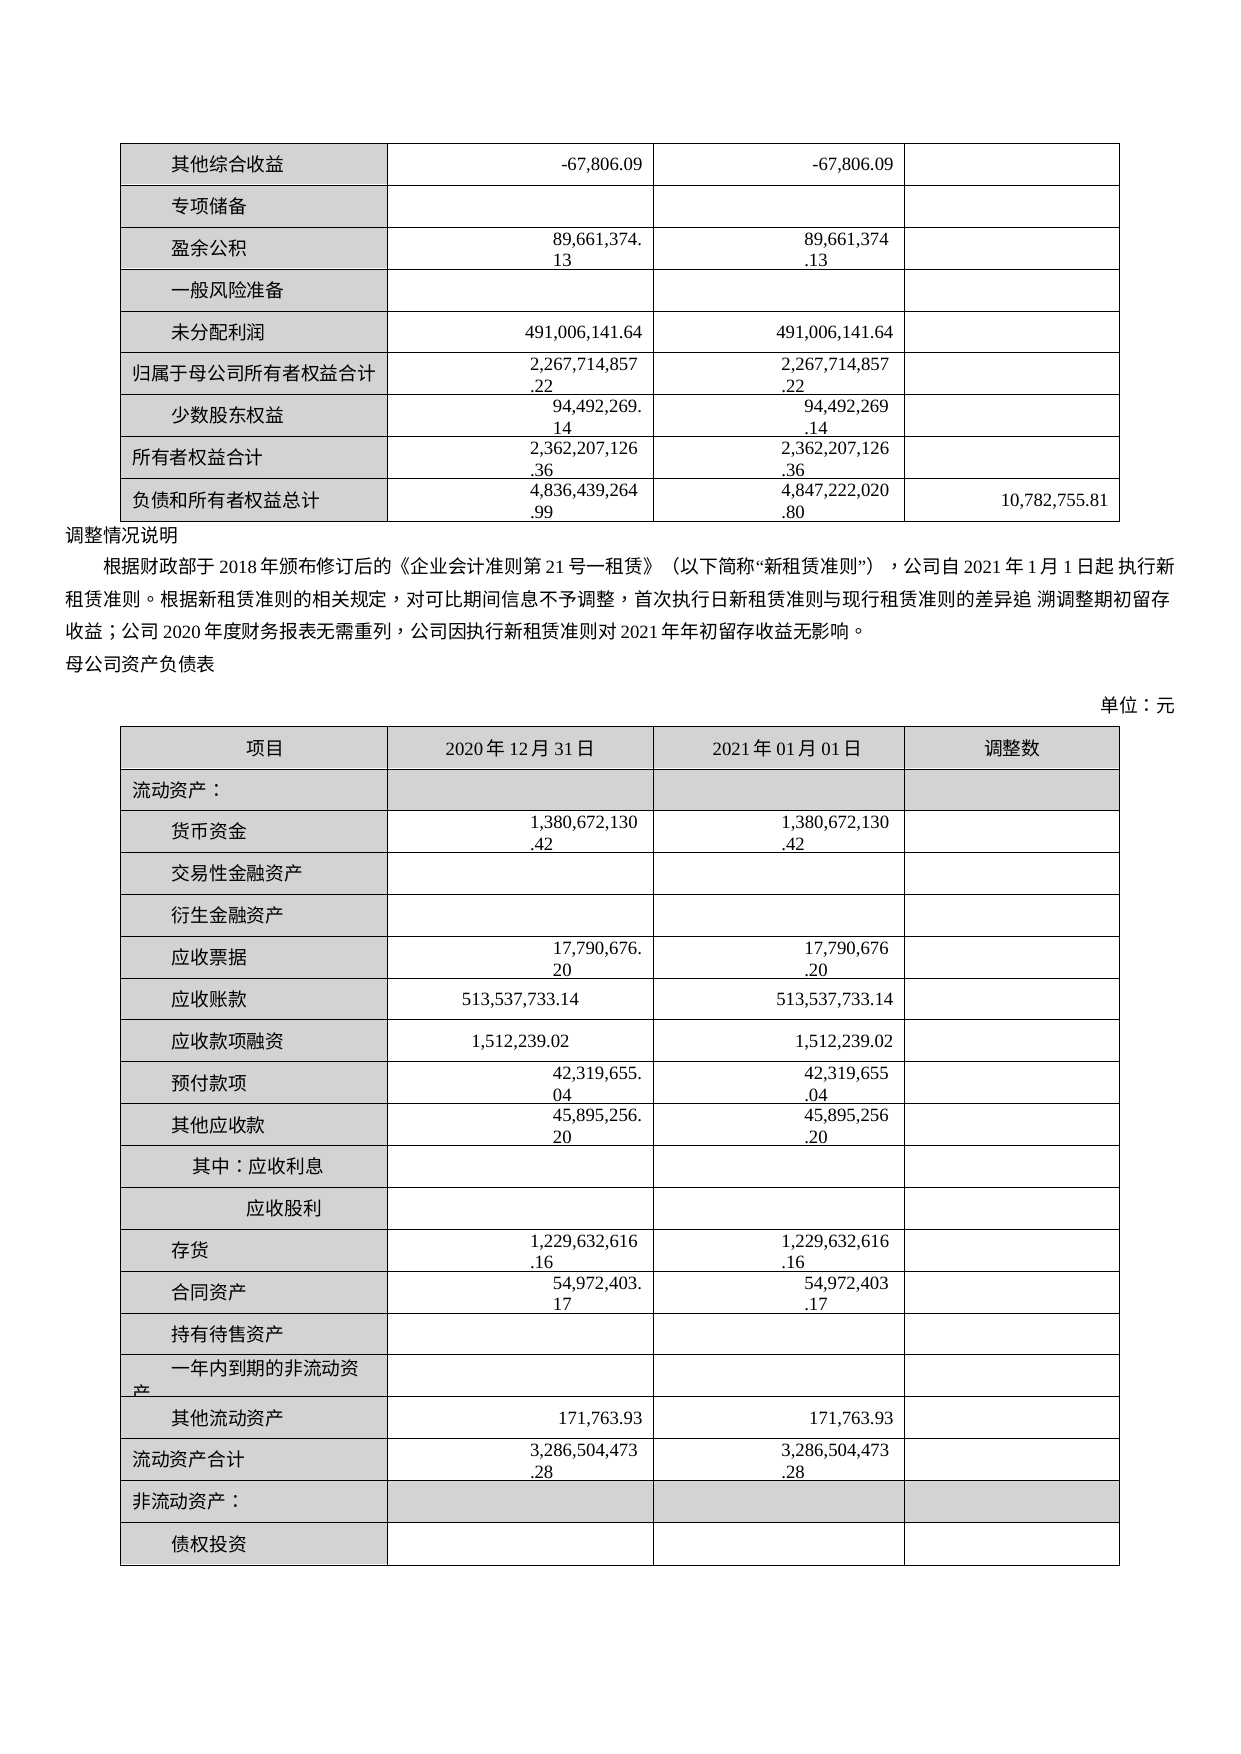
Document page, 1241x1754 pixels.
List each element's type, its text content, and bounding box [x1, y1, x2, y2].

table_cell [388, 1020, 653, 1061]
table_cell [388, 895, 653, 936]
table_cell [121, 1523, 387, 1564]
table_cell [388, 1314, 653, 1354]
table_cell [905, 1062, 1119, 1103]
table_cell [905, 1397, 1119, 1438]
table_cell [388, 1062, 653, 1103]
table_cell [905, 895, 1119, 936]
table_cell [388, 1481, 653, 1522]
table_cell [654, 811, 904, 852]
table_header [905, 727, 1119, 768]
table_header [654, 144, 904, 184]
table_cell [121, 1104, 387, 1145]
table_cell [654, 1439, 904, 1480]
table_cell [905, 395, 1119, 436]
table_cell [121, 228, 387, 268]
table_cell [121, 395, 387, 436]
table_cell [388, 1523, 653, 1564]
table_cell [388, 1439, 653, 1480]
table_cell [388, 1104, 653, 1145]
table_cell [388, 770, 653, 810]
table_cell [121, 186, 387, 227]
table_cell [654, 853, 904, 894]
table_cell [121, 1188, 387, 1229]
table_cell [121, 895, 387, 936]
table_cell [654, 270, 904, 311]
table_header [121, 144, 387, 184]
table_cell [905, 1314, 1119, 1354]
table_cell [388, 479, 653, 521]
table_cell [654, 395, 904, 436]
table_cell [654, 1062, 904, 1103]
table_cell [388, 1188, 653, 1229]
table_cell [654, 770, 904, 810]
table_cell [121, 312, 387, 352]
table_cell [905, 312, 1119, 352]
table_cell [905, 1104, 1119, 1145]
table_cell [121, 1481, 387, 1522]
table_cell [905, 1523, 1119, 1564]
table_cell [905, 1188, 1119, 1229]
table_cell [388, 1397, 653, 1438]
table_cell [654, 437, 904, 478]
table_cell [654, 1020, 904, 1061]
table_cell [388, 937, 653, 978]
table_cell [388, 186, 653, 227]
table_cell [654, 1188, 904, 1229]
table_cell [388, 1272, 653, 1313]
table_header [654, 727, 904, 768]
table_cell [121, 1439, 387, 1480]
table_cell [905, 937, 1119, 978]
text 根据财政部于2018年颁布修订后的《企业会计准则第21号一租赁》（以下简称“新租赁准则”），公司自2021年1月1日起 执行新租赁准则。根据新租赁准则的相关规定，对可比期间信息不予调整，首次执行日新租赁准则与现行租赁准则的差异追 溯调整期初留存收益；公司2020年度财务报表无需重列，公司因执行新租赁准则对2021年年初留存收益无影响。 [65, 547, 1175, 645]
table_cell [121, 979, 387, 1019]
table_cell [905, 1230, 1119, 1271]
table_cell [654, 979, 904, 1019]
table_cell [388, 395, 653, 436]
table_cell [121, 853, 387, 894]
text 母公司资产负债表 [65, 645, 1175, 677]
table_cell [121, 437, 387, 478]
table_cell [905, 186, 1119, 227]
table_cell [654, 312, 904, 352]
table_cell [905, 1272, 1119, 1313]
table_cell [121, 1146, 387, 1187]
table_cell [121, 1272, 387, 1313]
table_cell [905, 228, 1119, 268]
text 单位：元 [65, 692, 1175, 718]
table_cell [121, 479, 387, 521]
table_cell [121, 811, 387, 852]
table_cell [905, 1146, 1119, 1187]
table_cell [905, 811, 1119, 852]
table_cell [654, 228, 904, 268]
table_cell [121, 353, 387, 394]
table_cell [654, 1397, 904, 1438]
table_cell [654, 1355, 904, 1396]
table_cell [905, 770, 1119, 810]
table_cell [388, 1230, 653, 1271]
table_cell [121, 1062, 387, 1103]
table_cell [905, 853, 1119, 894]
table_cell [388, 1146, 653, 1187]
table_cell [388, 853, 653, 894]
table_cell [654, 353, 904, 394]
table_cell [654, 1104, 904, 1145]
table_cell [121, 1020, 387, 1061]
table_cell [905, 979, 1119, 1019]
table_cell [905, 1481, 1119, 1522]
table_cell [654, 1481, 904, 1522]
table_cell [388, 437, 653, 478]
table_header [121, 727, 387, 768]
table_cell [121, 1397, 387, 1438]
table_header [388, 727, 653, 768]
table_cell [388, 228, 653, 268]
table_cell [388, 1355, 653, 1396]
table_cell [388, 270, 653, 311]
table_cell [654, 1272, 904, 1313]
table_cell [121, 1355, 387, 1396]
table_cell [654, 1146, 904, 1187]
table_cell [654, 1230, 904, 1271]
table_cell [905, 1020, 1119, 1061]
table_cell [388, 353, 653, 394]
text 调整情况说明 [65, 522, 1175, 547]
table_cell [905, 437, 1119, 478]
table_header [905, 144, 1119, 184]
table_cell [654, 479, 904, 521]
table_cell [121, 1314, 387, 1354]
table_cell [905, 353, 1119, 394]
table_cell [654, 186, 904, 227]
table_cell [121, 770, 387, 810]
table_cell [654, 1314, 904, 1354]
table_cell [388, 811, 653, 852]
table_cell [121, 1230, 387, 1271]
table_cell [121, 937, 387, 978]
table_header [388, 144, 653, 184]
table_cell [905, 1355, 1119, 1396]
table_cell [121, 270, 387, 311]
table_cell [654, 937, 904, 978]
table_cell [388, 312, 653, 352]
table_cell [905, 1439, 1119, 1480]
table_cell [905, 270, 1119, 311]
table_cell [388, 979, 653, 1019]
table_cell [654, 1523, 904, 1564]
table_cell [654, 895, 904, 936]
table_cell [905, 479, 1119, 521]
